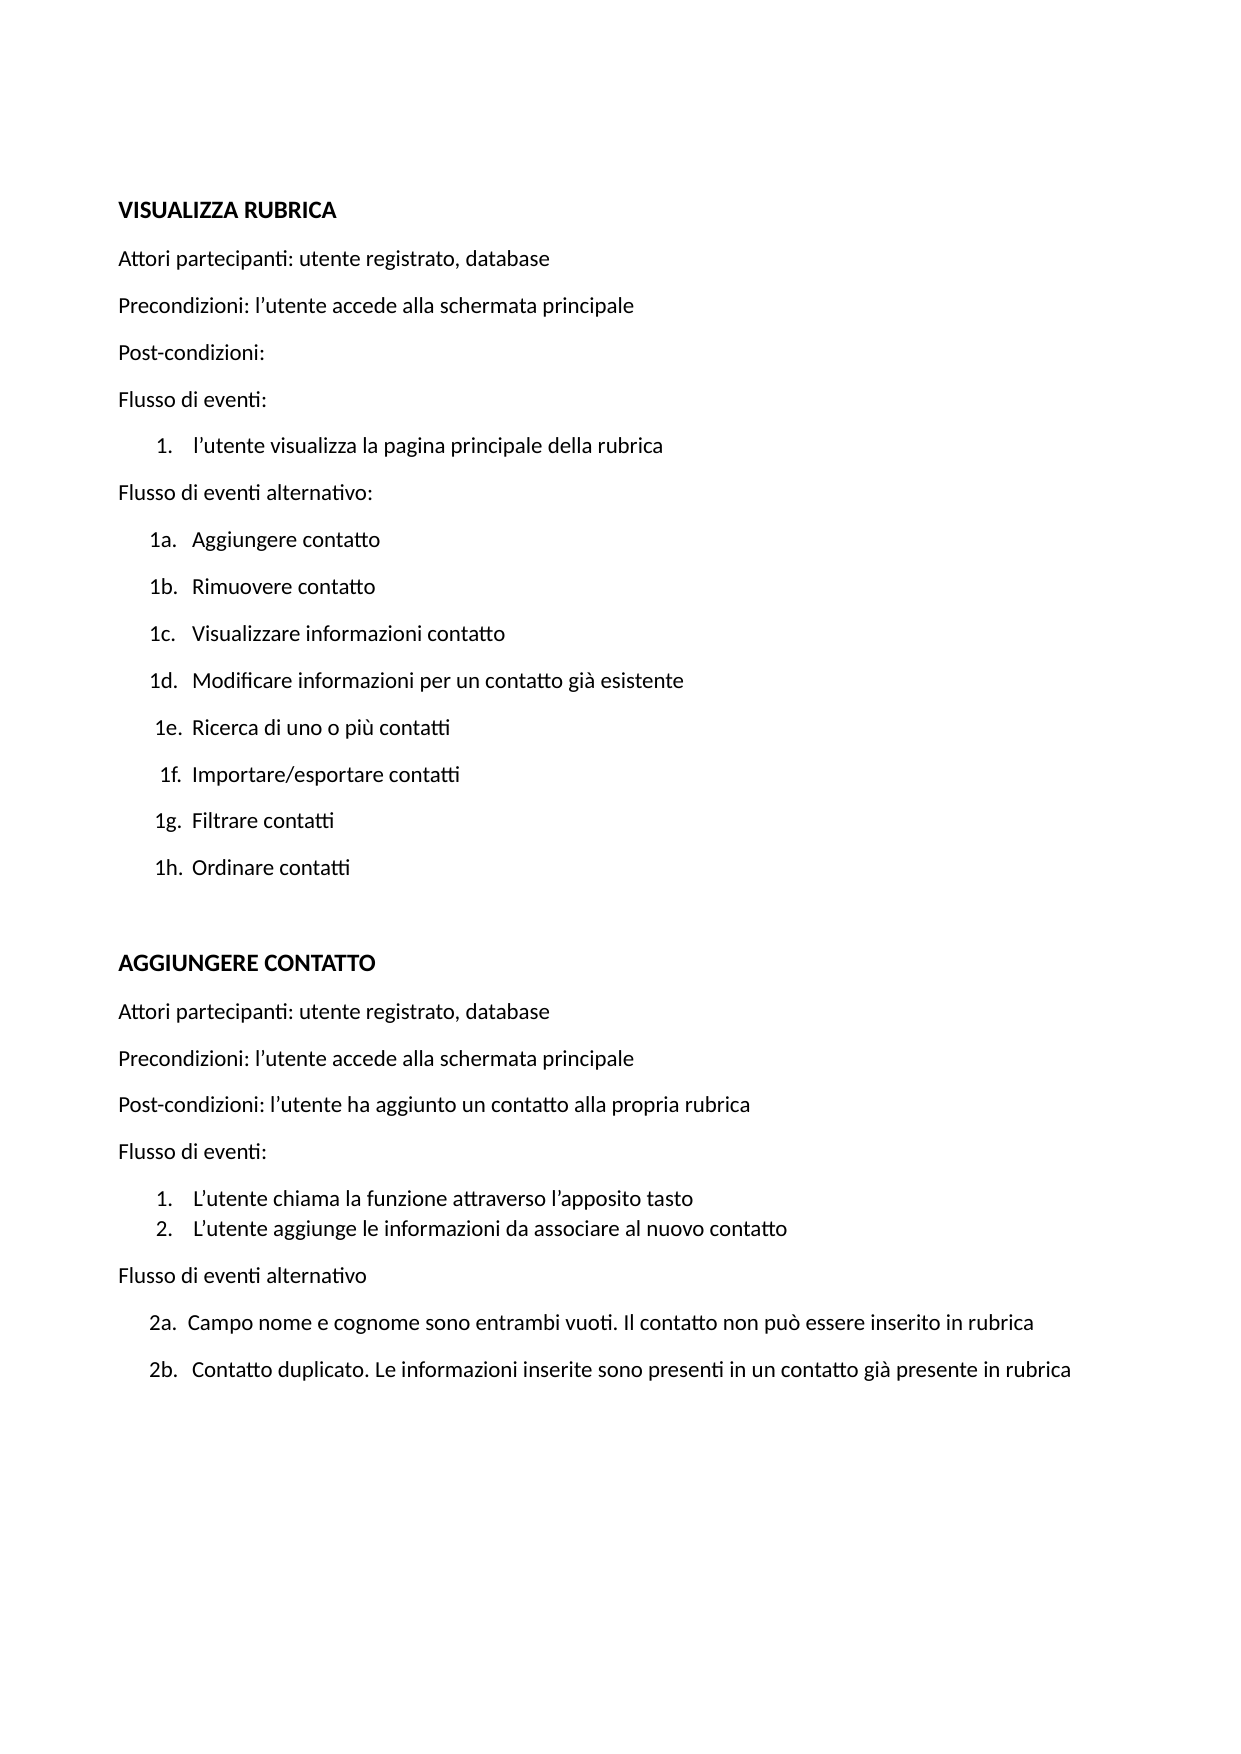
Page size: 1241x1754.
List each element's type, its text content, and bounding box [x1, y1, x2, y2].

text Precondizioni: l’utente accede alla schermata principale [118, 291, 1122, 319]
text Precondizioni: l’utente accede alla schermata principale [118, 1044, 1122, 1072]
text 2b. Contatto duplicato. Le informazioni inserite sono presenti in un contatto già presente in rubrica [118, 1355, 1122, 1383]
text Post-condizioni: [118, 338, 1122, 366]
text 1h. Ordinare contatti [118, 853, 1122, 881]
text Flusso di eventi alternativo [118, 1261, 1122, 1289]
text 1e. Ricerca di uno o più contatti [118, 713, 1122, 741]
text 1b. Rimuovere contatto [118, 572, 1122, 600]
text Flusso di eventi: [118, 385, 1122, 413]
text 1d. Modificare informazioni per un contatto già esistente [118, 666, 1122, 694]
text 1c. Visualizzare informazioni contatto [118, 619, 1122, 647]
text VISUALIZZA RUBRICA [118, 194, 1122, 225]
text 1g. Filtrare contatti [118, 807, 1122, 834]
text AGGIUNGERE CONTATTO [118, 947, 1122, 978]
text 2a. Campo nome e cognome sono entrambi vuoti. Il contatto non può essere inserito in rubrica [118, 1308, 1122, 1336]
text Post-condizioni: l’utente ha aggiunto un contatto alla propria rubrica [118, 1091, 1122, 1118]
list l’utente visualizza la pagina principale della rubrica [156, 432, 1122, 459]
text 1a. Aggiungere contatto [118, 525, 1122, 553]
text Flusso di eventi: [118, 1137, 1122, 1165]
text Attori partecipanti: utente registrato, database [118, 997, 1122, 1025]
list L’utente chiama la funzione attraverso l’apposito tasto [156, 1184, 1122, 1212]
text Flusso di eventi alternativo: [118, 478, 1122, 506]
list L’utente aggiunge le informazioni da associare al nuovo contatto [156, 1214, 1122, 1242]
text 1f. Importare/esportare contatti [118, 760, 1122, 788]
text Attori partecipanti: utente registrato, database [118, 244, 1122, 272]
